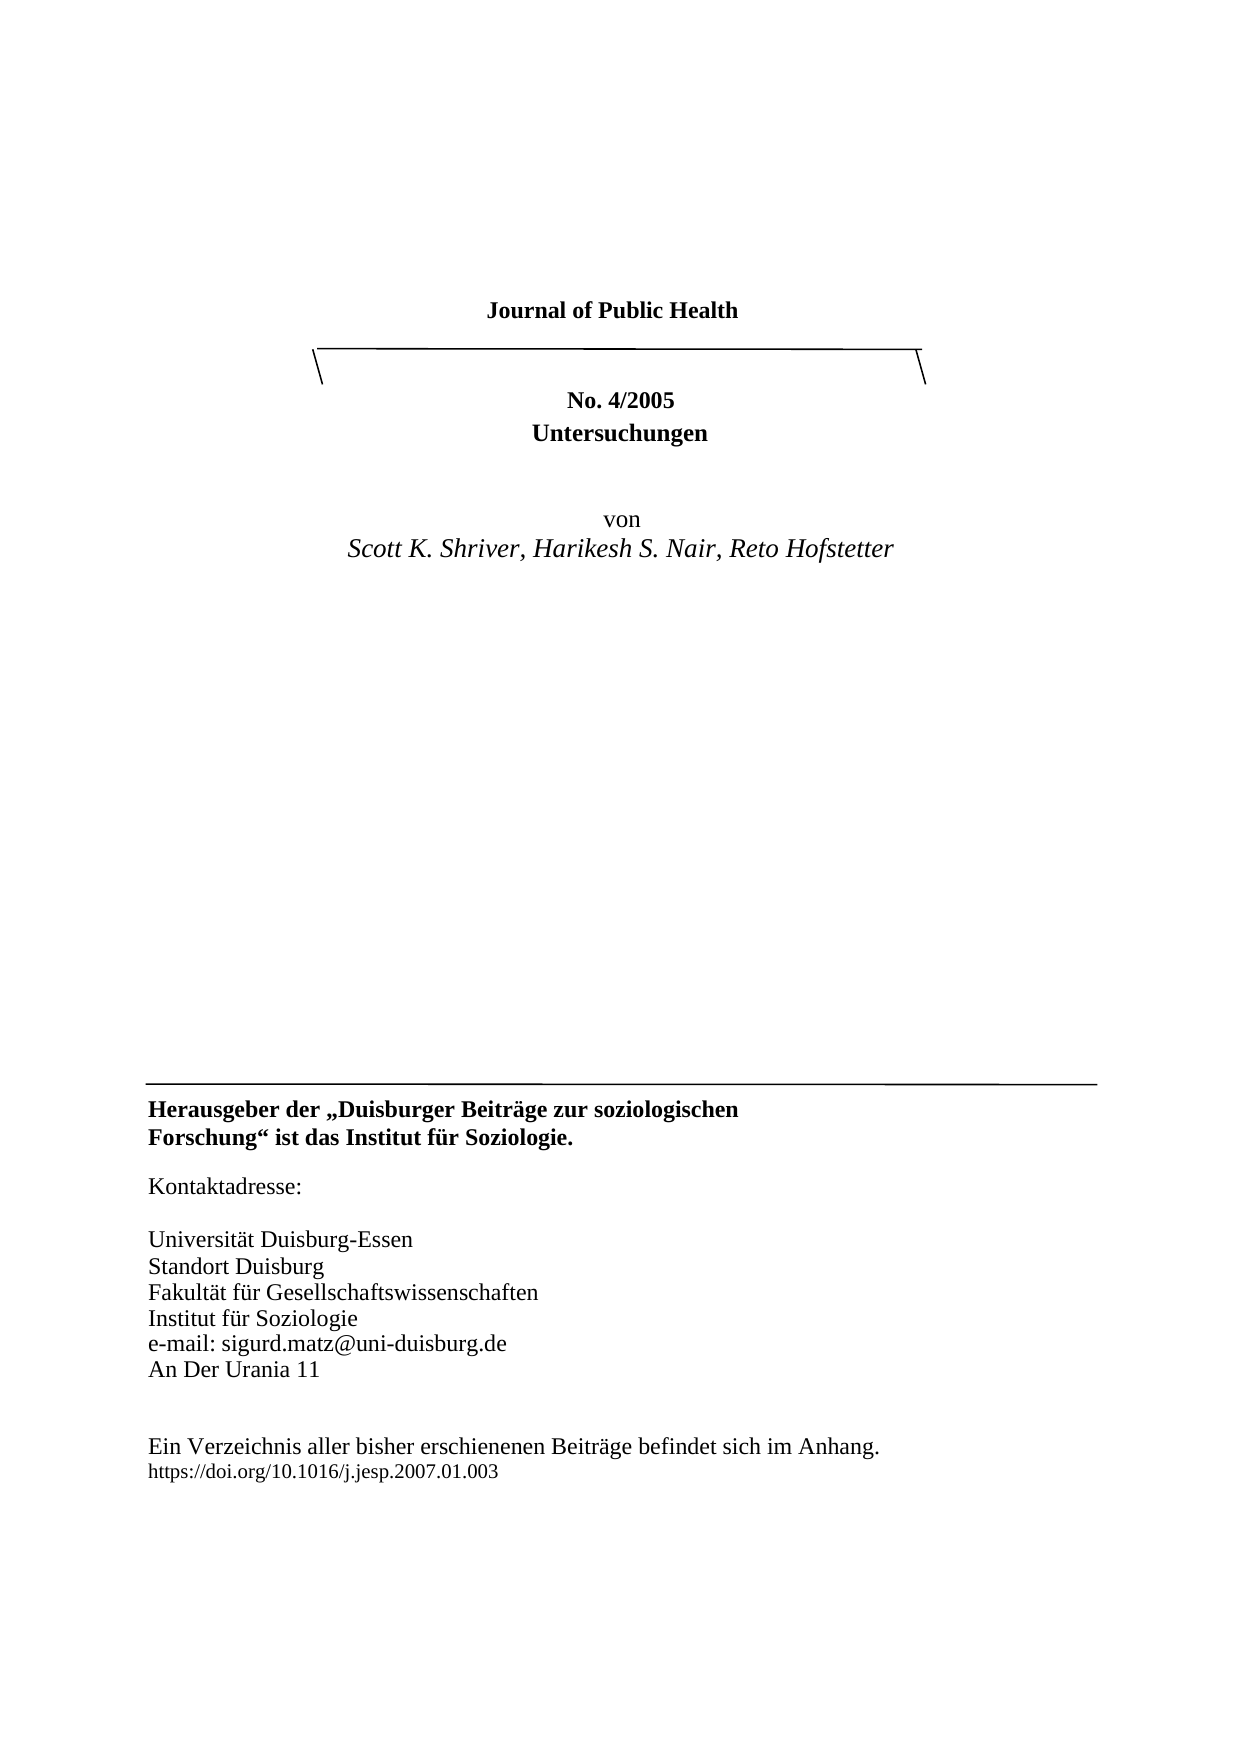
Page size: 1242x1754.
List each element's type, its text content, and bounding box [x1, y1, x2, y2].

text Ein Verzeichnis aller bisher erschienenen Beiträge befindet sich im Anhang. [148, 1432, 1092, 1459]
text Scott K. Shriver, Harikesh S. Nair, Reto Hofstetter [148, 533, 1094, 564]
text https://doi.org/10.1016/j.jesp.2007.01.003 [148, 1459, 1092, 1483]
text Standort Duisburg [148, 1253, 1092, 1280]
text e-mail: sigurd.matz@uni-duisburg.de [148, 1332, 1092, 1357]
text Kontaktadresse: [148, 1172, 1092, 1199]
text Untersuchungen [148, 418, 1092, 446]
text Fakultät für Gesellschaftswissenschaften [148, 1280, 1092, 1306]
text Journal of Public Health [148, 297, 1077, 324]
text An Der Urania 11 [148, 1357, 443, 1383]
text No. 4/2005 [148, 386, 1094, 414]
text Herausgeber der „Duisburger Beiträge zur soziologischen Forschung“ ist das Institut für Soziologie. [148, 1096, 837, 1150]
text Universität Duisburg-Essen [148, 1225, 1092, 1253]
text Institut für Soziologie [148, 1306, 1092, 1332]
text von [148, 504, 1096, 533]
